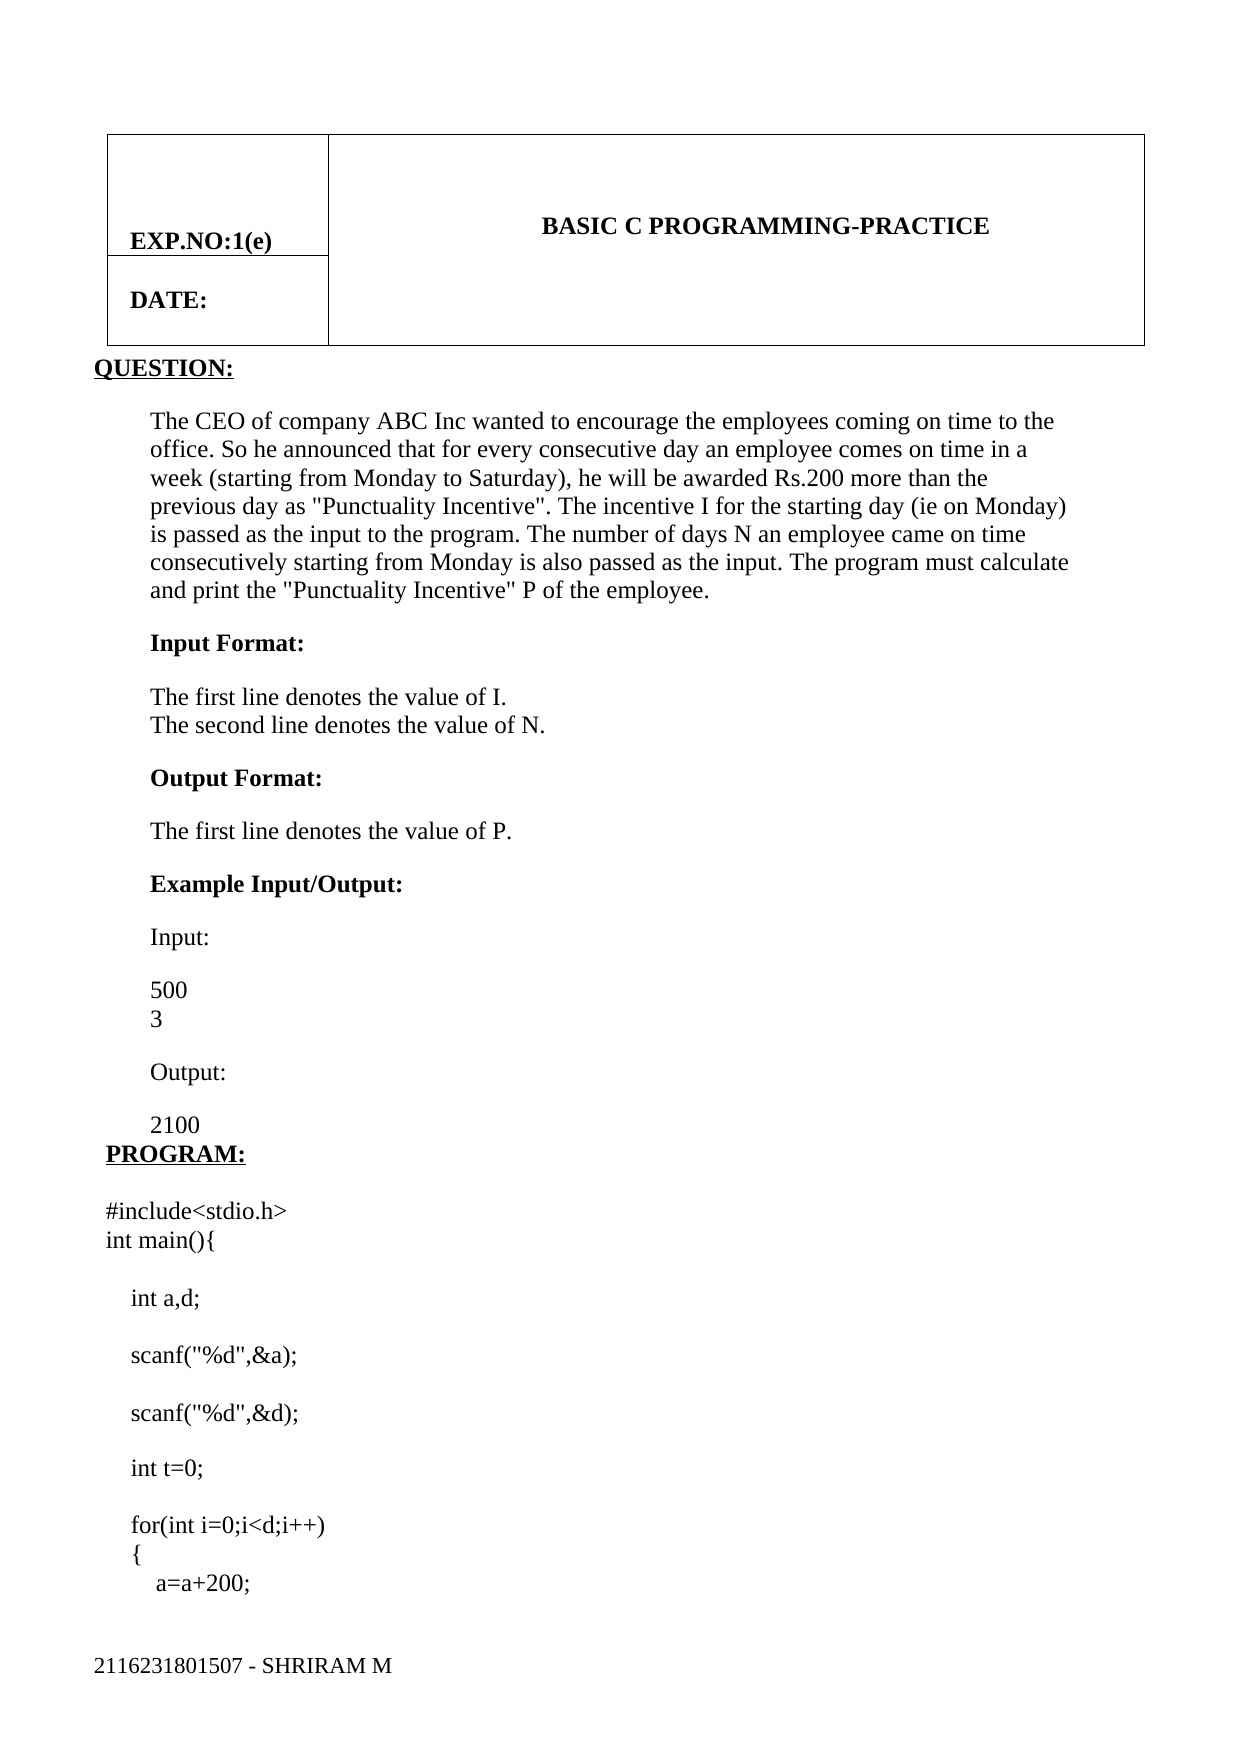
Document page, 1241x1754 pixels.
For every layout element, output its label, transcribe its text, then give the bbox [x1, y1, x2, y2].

text The CEO of company ABC Inc wanted to encourage the employees coming on time to the office. So he announced that for every consecutive day an employee comes on time in a week (starting from Monday to Saturday), he will be awarded Rs.200 more than the previous day as "Punctuality Incentive". The incentive I for the starting day (ie on Monday) is passed as the input to the program. The number of days N an employee came on time consecutively starting from Monday is also passed as the input. The program must calculate and print the "Punctuality Incentive" P of the employee. [150, 407, 1080, 604]
text Output: [150, 1058, 1080, 1086]
text PROGRAM: [106, 1139, 1155, 1168]
text a=a+200; [106, 1568, 1155, 1596]
text scanf("%d",&a); [106, 1340, 1155, 1369]
text Example Input/Output: [150, 870, 1080, 898]
text Output Format: [150, 764, 1080, 792]
text scanf("%d",&d); [106, 1398, 1155, 1426]
text The first line denotes the value of I. The second line denotes the value of N. [150, 682, 1080, 739]
text #include<stdio.h> [106, 1196, 1155, 1225]
text 2100 [150, 1111, 1080, 1139]
text Input Format: [150, 629, 1080, 657]
table_header EXP.NO:1(e) [108, 135, 328, 254]
text for(int i=0;i<d;i++) [106, 1510, 1155, 1539]
text QUESTION: [94, 353, 1155, 382]
text int main(){ [106, 1225, 1155, 1254]
text The first line denotes the value of P. [150, 817, 1080, 845]
table_header BASIC C PROGRAMMING-PRACTICE [329, 135, 1144, 344]
text int t=0; [106, 1453, 1155, 1481]
text int a,d; [106, 1283, 1155, 1311]
text 500 3 [150, 976, 1080, 1033]
text Input: [150, 923, 1080, 951]
table_cell DATE: [108, 256, 328, 344]
text { [106, 1539, 1155, 1568]
